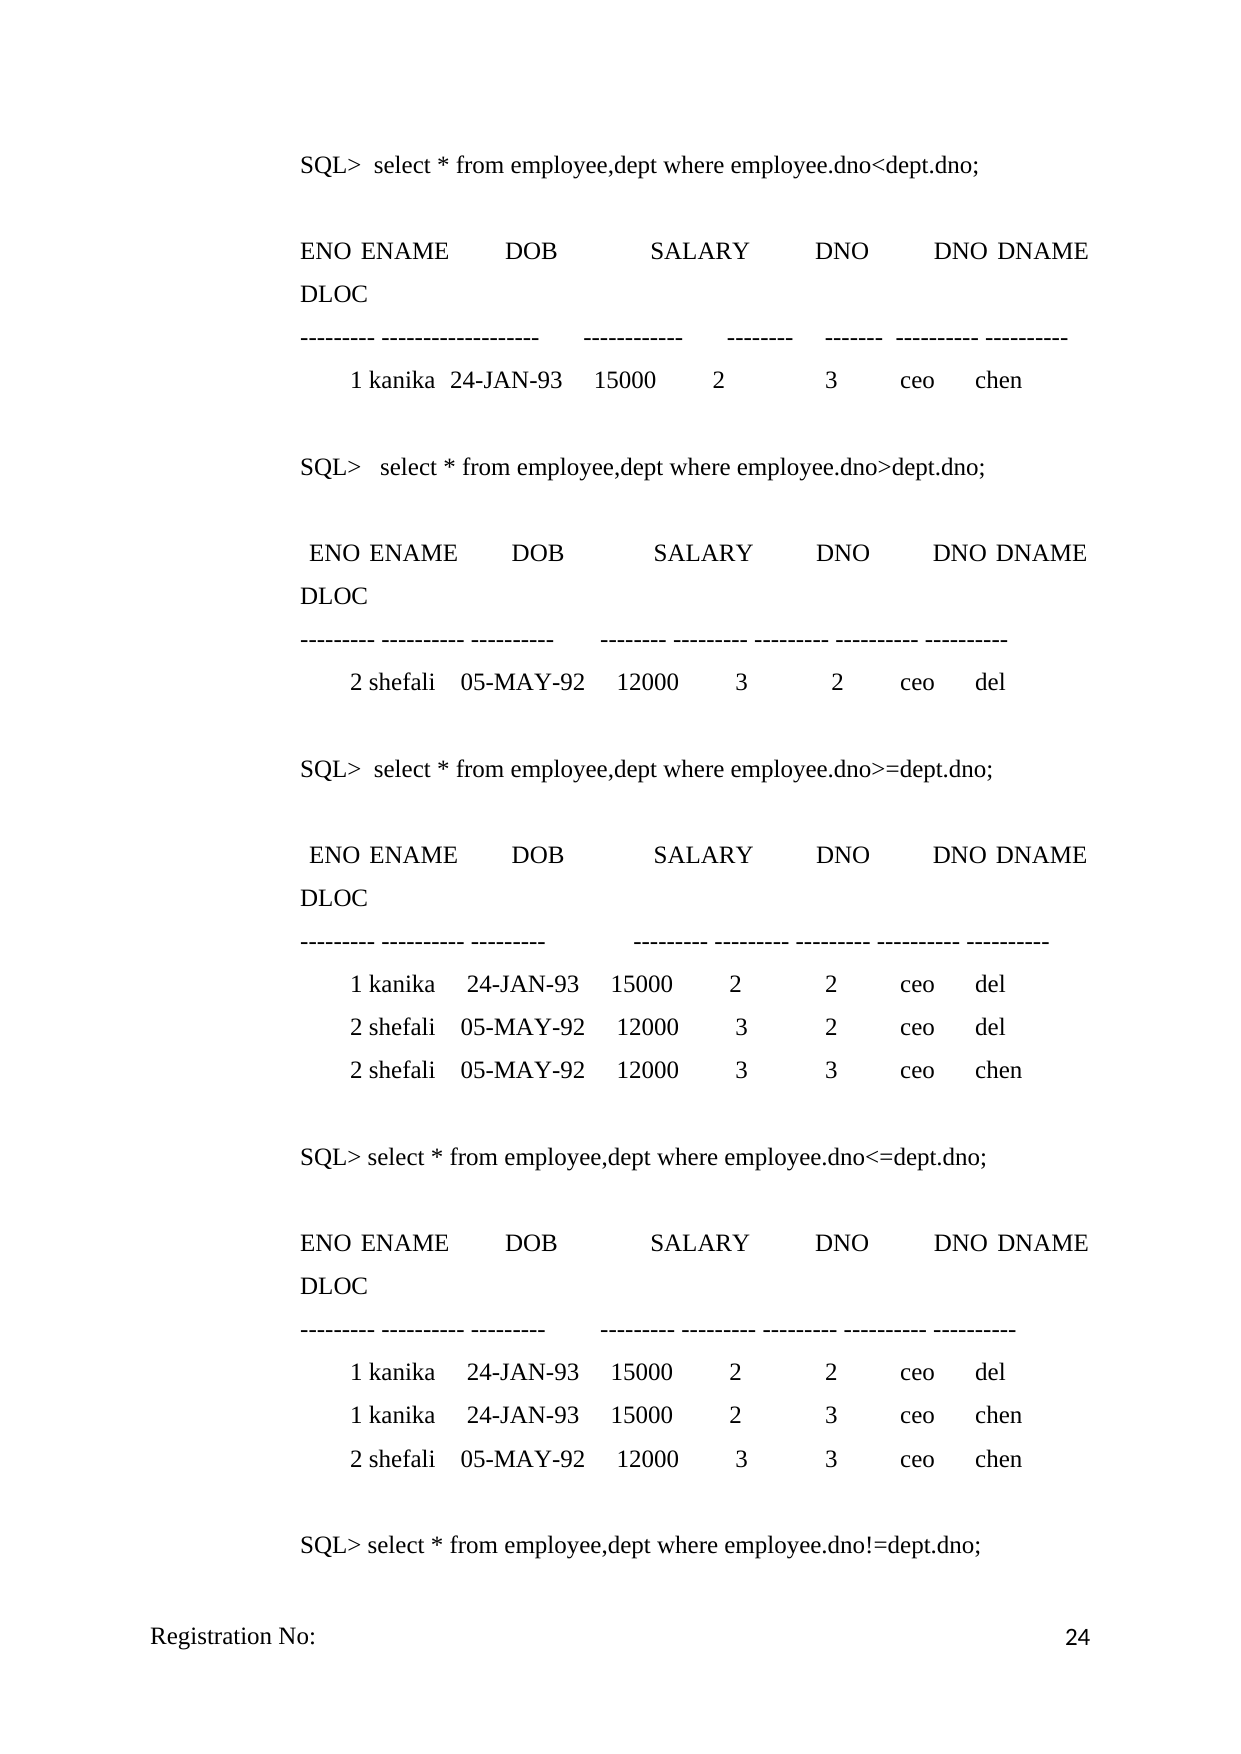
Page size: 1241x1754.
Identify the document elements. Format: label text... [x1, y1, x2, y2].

list SQL> select * from employee,dept where employee.dno<=dept.dno; [300, 1142, 1090, 1171]
list 2 shefali 05-MAY-92 12000 3 3 ceo chen [300, 1056, 1090, 1084]
list 1 kanika 24-JAN-93 15000 2 3 ceo chen [300, 1401, 1090, 1429]
list --------- ---------- --------- --------- --------- --------- ---------- ---------- [300, 1314, 1090, 1343]
list --------- ------------------- ------------ -------- ------- ---------- ---------- [300, 322, 1090, 351]
list 1 kanika 24-JAN-93 15000 2 2 ceo del [300, 1357, 1090, 1386]
list ENO ENAME DOB SALARY DNO DNO DNAME DLOC [300, 538, 1090, 610]
list 2 shefali 05-MAY-92 12000 3 3 ceo chen [300, 1444, 1090, 1472]
list SQL> select * from employee,dept where employee.dno<dept.dno; [300, 150, 1090, 179]
list --------- ---------- ---------- -------- --------- --------- ---------- ---------- [300, 624, 1090, 653]
list ENO ENAME DOB SALARY DNO DNO DNAME DLOC [300, 236, 1090, 308]
list 1 kanika 24-JAN-93 15000 2 2 ceo del [300, 969, 1090, 998]
list 1 kanika 24-JAN-93 15000 2 3 ceo chen [300, 366, 1090, 394]
list ENO ENAME DOB SALARY DNO DNO DNAME DLOC [300, 1228, 1090, 1300]
list 2 shefali 05-MAY-92 12000 3 2 ceo del [300, 1012, 1090, 1041]
list SQL> select * from employee,dept where employee.dno!=dept.dno; [300, 1530, 1090, 1559]
list --------- ---------- --------- --------- --------- --------- ---------- ---------- [300, 926, 1090, 955]
list SQL> select * from employee,dept where employee.dno>=dept.dno; [300, 754, 1090, 782]
list ENO ENAME DOB SALARY DNO DNO DNAME DLOC [300, 840, 1090, 912]
list 2 shefali 05-MAY-92 12000 3 2 ceo del [300, 667, 1090, 696]
list SQL> select * from employee,dept where employee.dno>dept.dno; [300, 452, 1090, 481]
